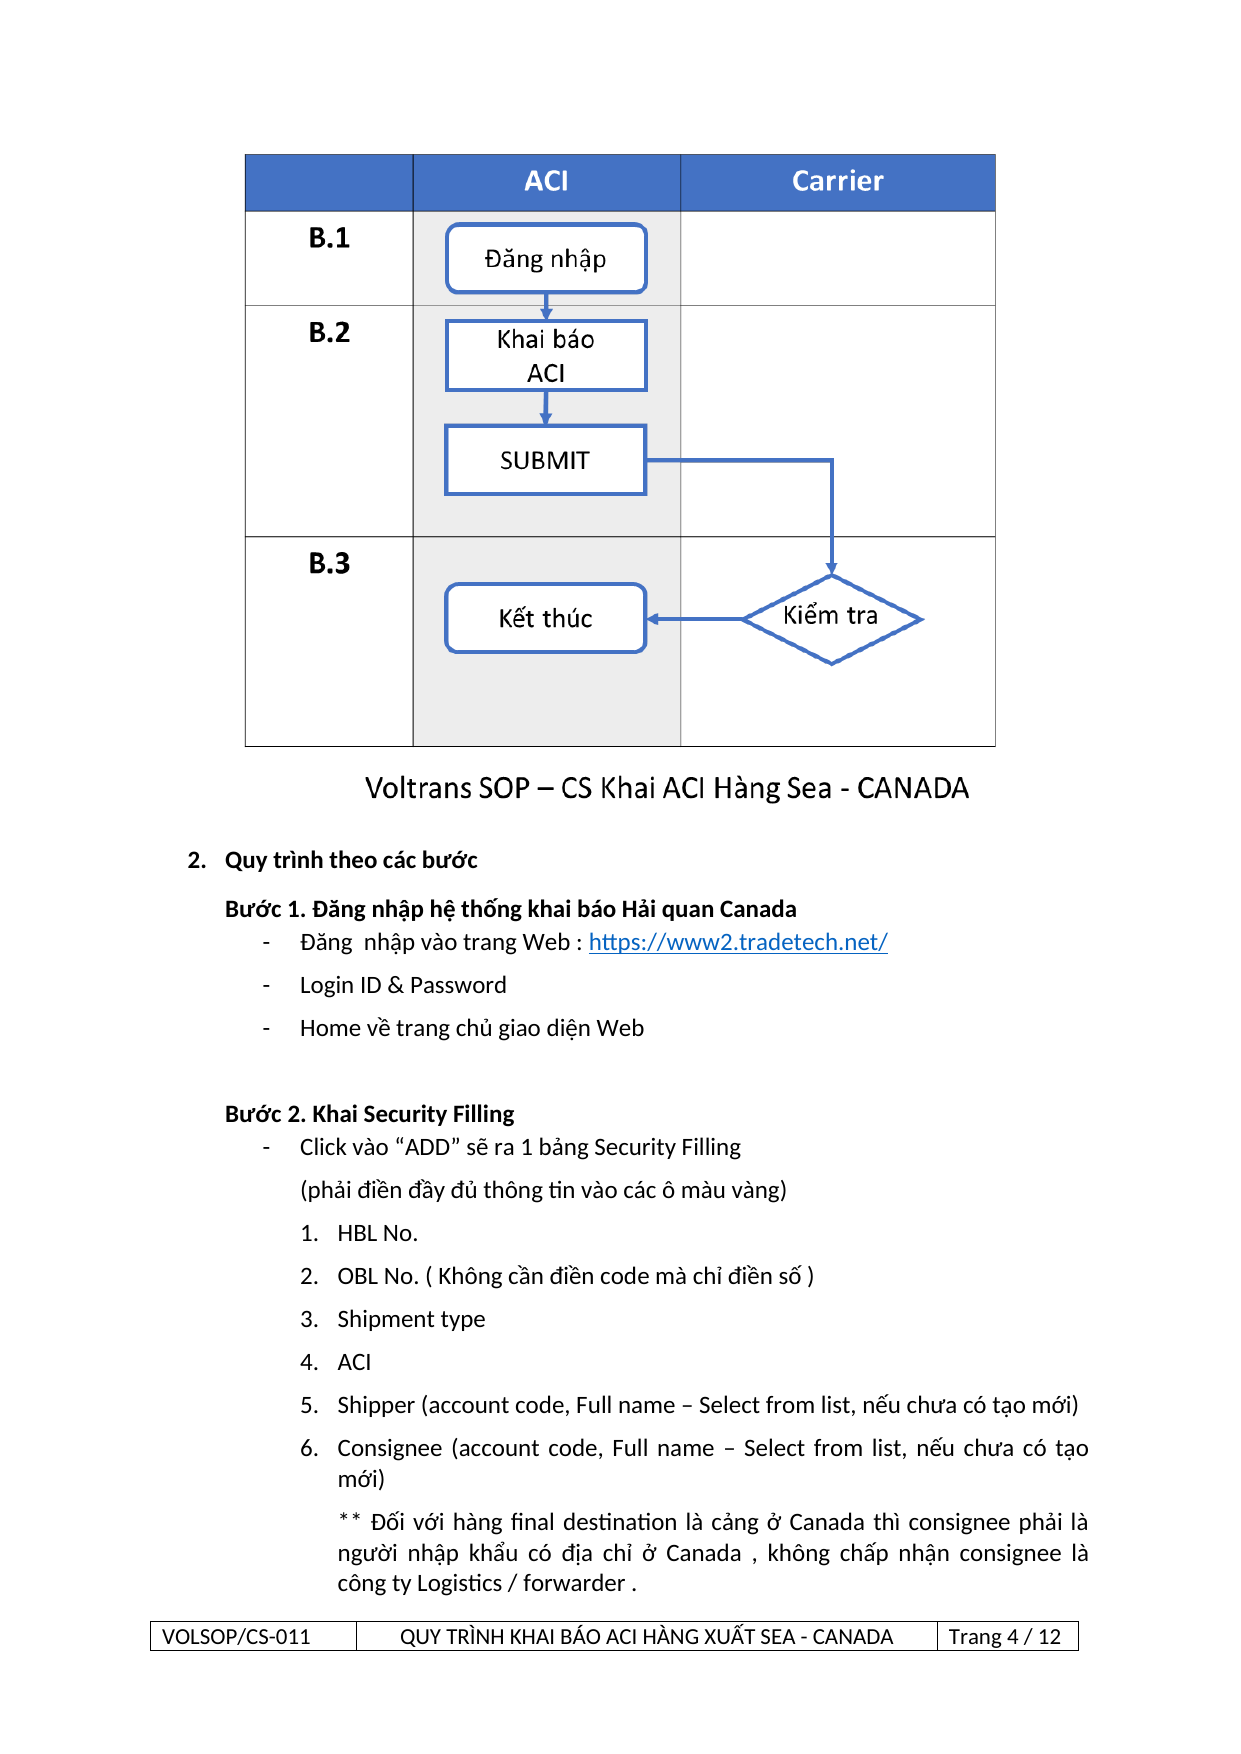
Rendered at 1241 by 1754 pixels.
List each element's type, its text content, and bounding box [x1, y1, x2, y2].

list Click vào “ADD” sẽ ra 1 bảng Security Filling [262, 1131, 1090, 1162]
list HBL No. [300, 1217, 1090, 1248]
picture [244, 150, 996, 826]
subtitle Bước 2. Khai Security Filling [225, 1098, 1090, 1129]
list Shipper (account code, Full name – Select from list, nếu chưa có tạo mới) [300, 1389, 1090, 1420]
list Consignee (account code, Full name – Select from list, nếu chưa có tạo mới) [300, 1433, 1090, 1494]
list Đăng nhập vào trang Web : https://www2.tradetech.net/ [262, 926, 1090, 957]
list Home về trang chủ giao diện Web [262, 1012, 1090, 1043]
text (phải điền đầy đủ thông tin vào các ô màu vàng) [300, 1174, 1090, 1205]
list OBL No. ( Không cần điền code mà chỉ điền số ) [300, 1261, 1090, 1291]
subtitle Quy trình theo các bước [187, 844, 1090, 874]
subtitle Bước 1. Đăng nhập hệ thống khai báo Hải quan Canada [225, 893, 1090, 924]
list Login ID & Password [262, 969, 1090, 1000]
list ACI [300, 1347, 1090, 1377]
text ** Đối với hàng final destination là cảng ở Canada thì consignee phải là người nhập khẩu có địa chỉ ở Canada , không chấp nhận consignee là công ty Logistics / forwarder . [337, 1506, 1090, 1598]
list Shipment type [300, 1303, 1090, 1334]
